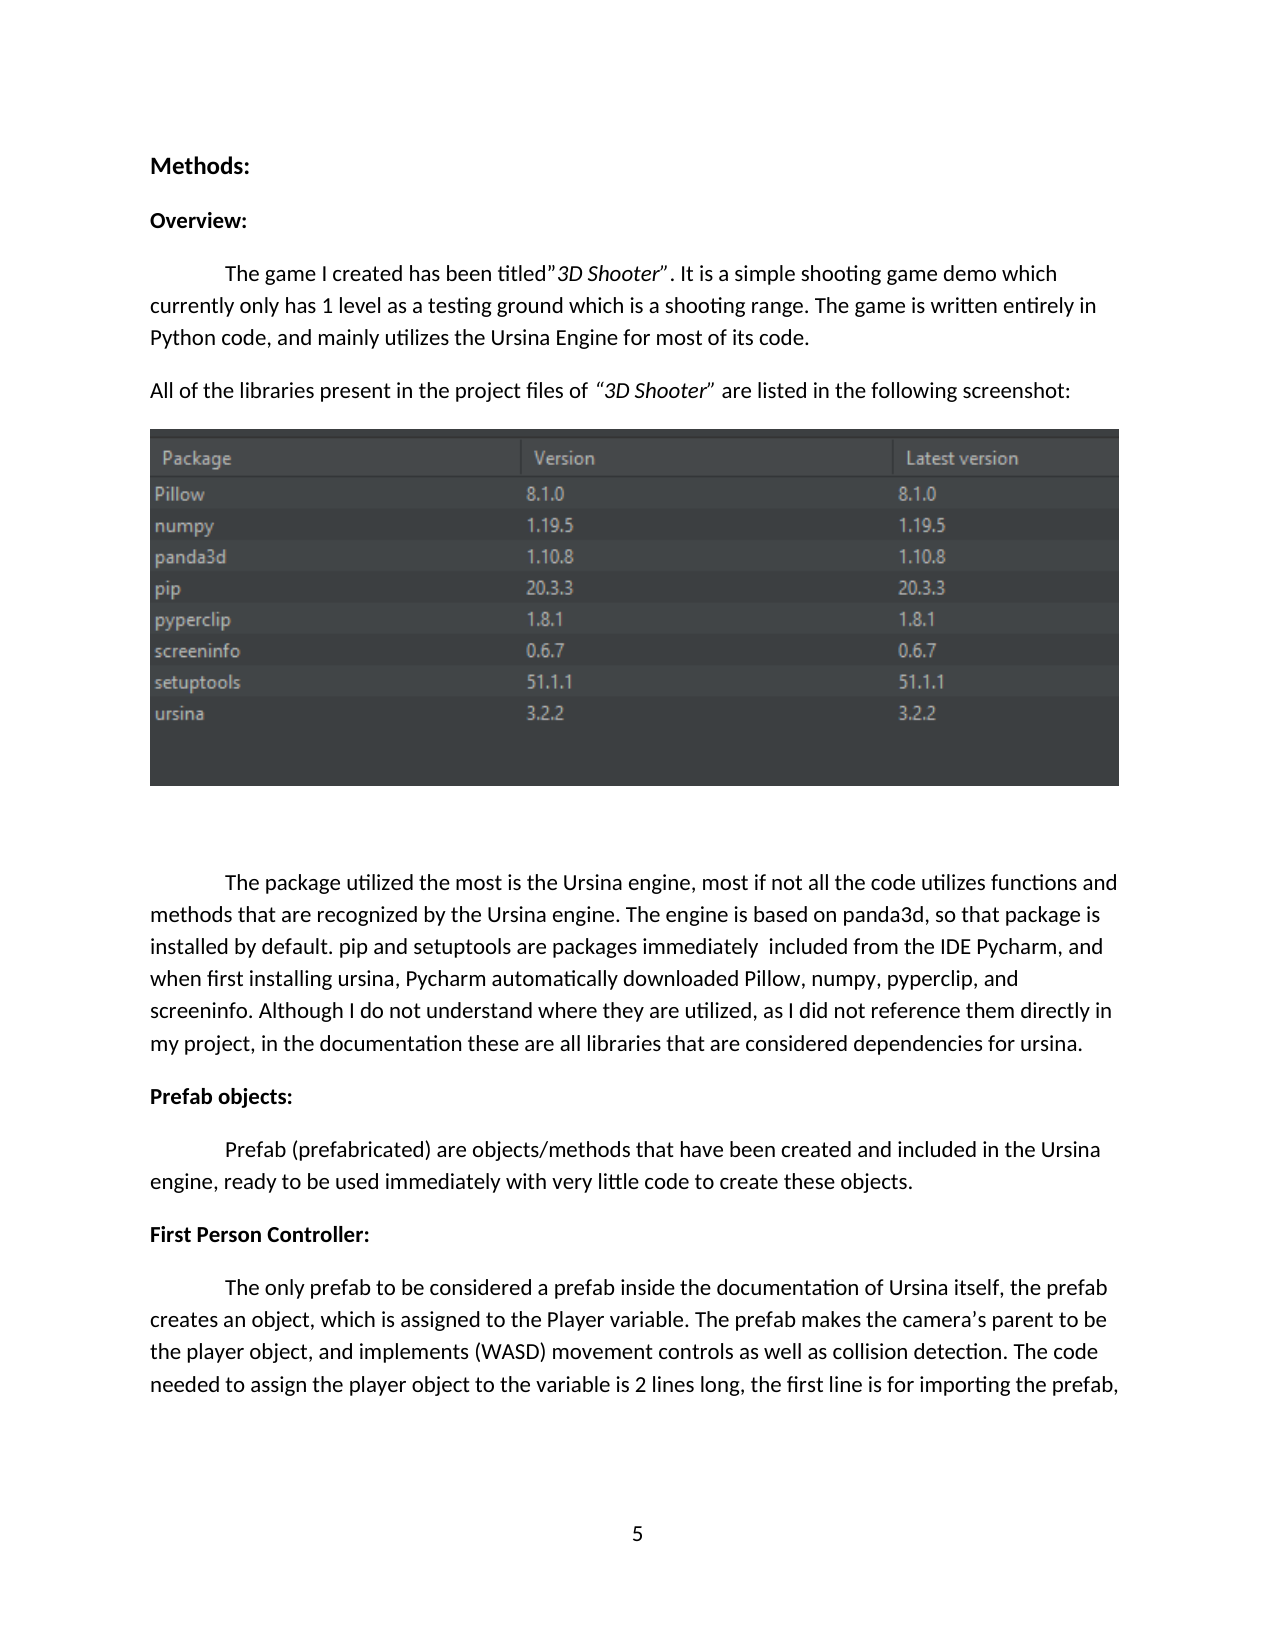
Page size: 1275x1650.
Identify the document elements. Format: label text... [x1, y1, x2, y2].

text The game I created has been titled”3D Shooter”. It is a simple shooting game demo which currently only has 1 level as a testing ground which is a shooting range. The game is written entirely in Python code, and mainly utilizes the Ursina Engine for most of its code. [150, 259, 1125, 351]
text Prefab (prefabricated) are objects/methods that have been created and included in the Ursina engine, ready to be used immediately with very little code to create these objects. [150, 1135, 1125, 1195]
picture [150, 429, 1119, 786]
text The package utilized the most is the Ursina engine, most if not all the code utilizes functions and methods that are recognized by the Ursina engine. The engine is based on panda3d, so that package is installed by default. pip and setuptools are packages immediately included from the IDE Pycharm, and when first installing ursina, Pycharm automatically downloaded Pillow, numpy, pyperclip, and screeninfo. Although I do not understand where they are utilized, as I did not reference them directly in my project, in the documentation these are all libraries that are considered dependencies for ursina. [150, 868, 1125, 1057]
text All of the libraries present in the project files of “3D Shooter” are listed in the following screenshot: [150, 376, 1125, 404]
text Methods: [150, 150, 1125, 181]
text First Person Controller: [150, 1220, 1125, 1248]
text Prefab objects: [150, 1082, 1125, 1110]
text Overview: [150, 206, 1125, 234]
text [150, 1273, 1125, 1398]
